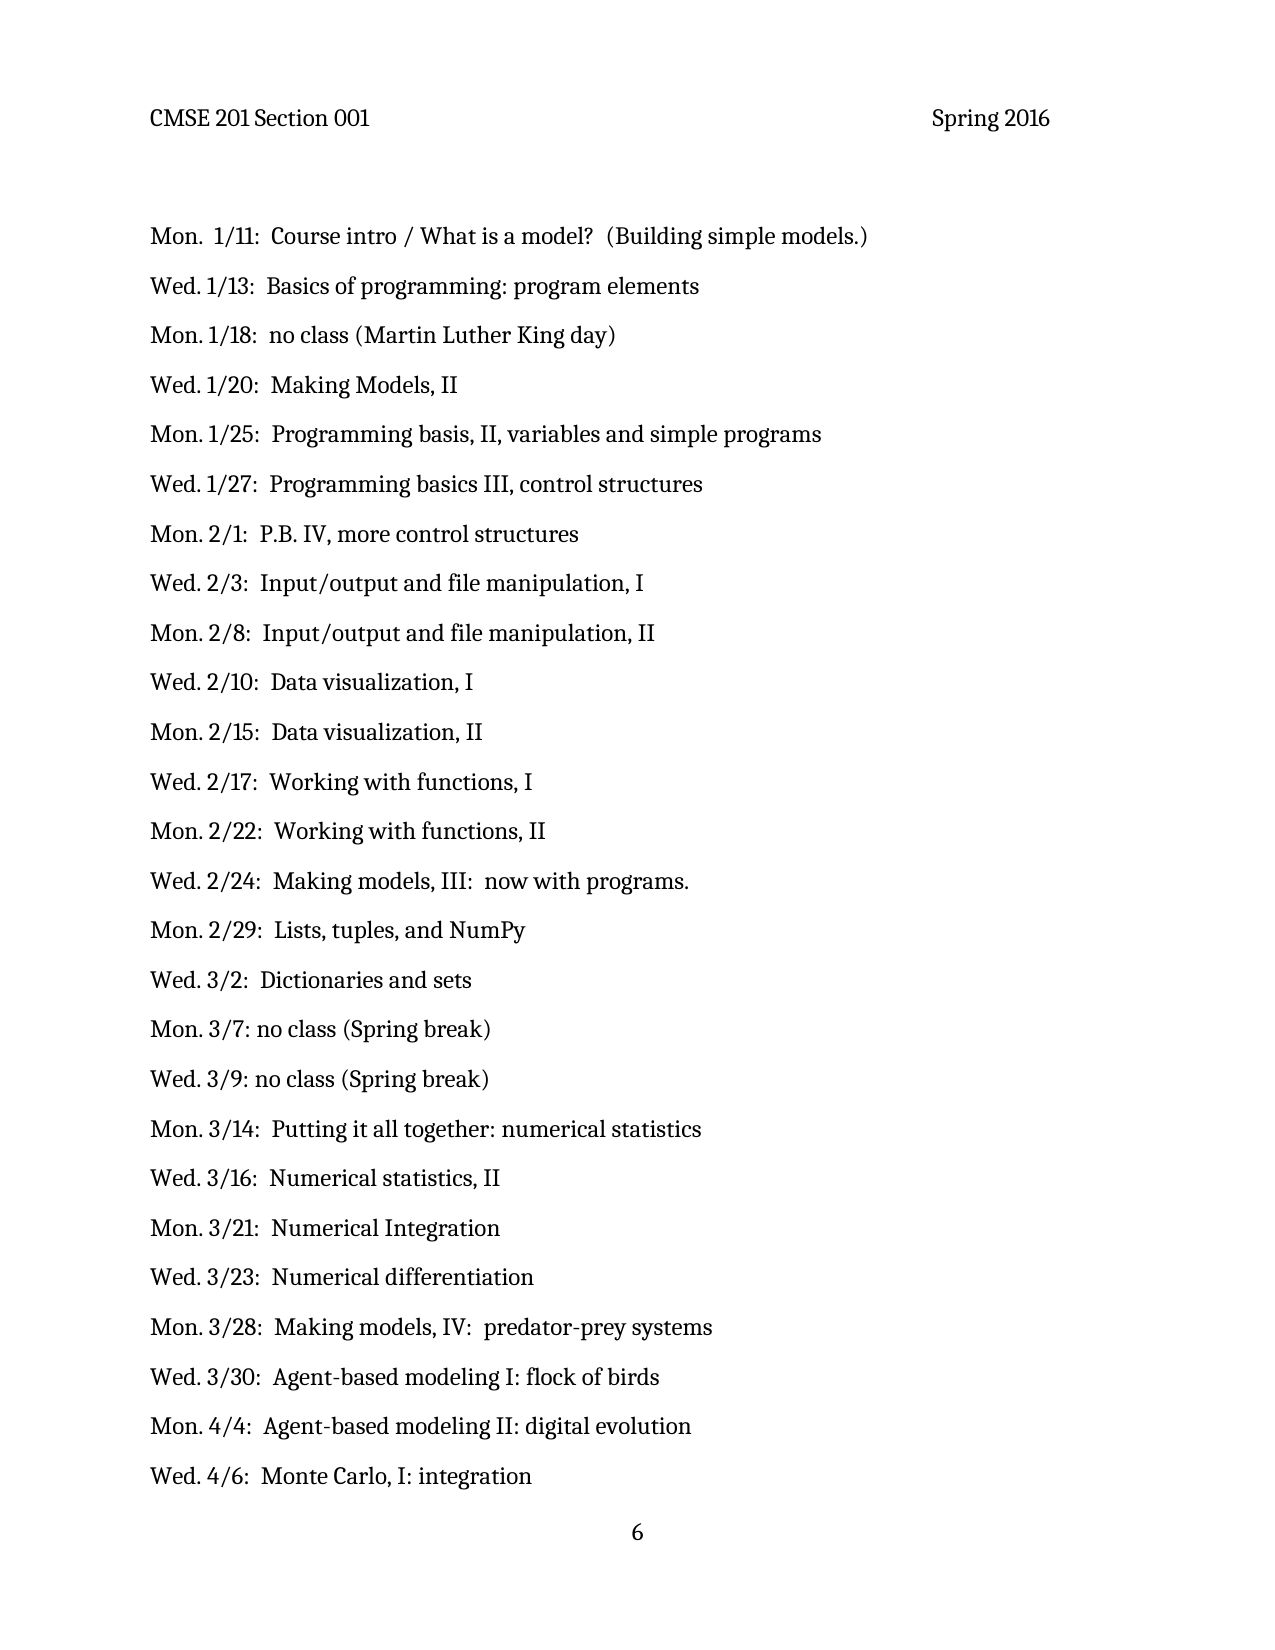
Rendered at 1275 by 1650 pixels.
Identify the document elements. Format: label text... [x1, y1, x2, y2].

text Wed. 2/17: Working with functions, I [150, 767, 1125, 796]
text Wed. 3/9: no class (Spring break) [150, 1065, 1125, 1094]
text Wed. 3/2: Dictionaries and sets [150, 966, 1125, 994]
text Mon. 4/4: Agent-based modeling II: digital evolution [150, 1412, 1125, 1441]
text Wed. 4/6: Monte Carlo, I: integration [150, 1462, 1125, 1490]
text Wed. 3/16: Numerical statistics, II [150, 1164, 1125, 1193]
text Wed. 1/27: Programming basics III, control structures [150, 470, 1125, 499]
text Mon. 3/21: Numerical Integration [150, 1214, 1125, 1242]
text Mon. 1/18: no class (Martin Luther King day) [150, 321, 1125, 350]
text Mon. 3/14: Putting it all together: numerical statistics [150, 1114, 1125, 1143]
text Wed. 3/30: Agent-based modeling I: flock of birds [150, 1362, 1125, 1391]
text Wed. 2/10: Data visualization, I [150, 668, 1125, 697]
text Mon. 3/28: Making models, IV: predator-prey systems [150, 1313, 1125, 1342]
text Wed. 3/23: Numerical differentiation [150, 1263, 1125, 1292]
text Wed. 1/20: Making Models, II [150, 371, 1125, 399]
text Mon. 2/8: Input/output and file manipulation, II [150, 619, 1125, 647]
text Mon. 2/1: P.B. IV, more control structures [150, 519, 1125, 548]
text Wed. 1/13: Basics of programming: program elements [150, 272, 1125, 300]
text Mon. 2/22: Working with functions, II [150, 817, 1125, 846]
text Wed. 2/3: Input/output and file manipulation, I [150, 569, 1125, 598]
text Mon. 3/7: no class (Spring break) [150, 1015, 1125, 1044]
text Wed. 2/24: Making models, III: now with programs. [150, 867, 1125, 895]
text Mon. 1/25: Programming basis, II, variables and simple programs [150, 420, 1125, 449]
text Mon. 1/11: Course intro / What is a model? (Building simple models.) [150, 222, 1125, 251]
text Mon. 2/29: Lists, tuples, and NumPy [150, 916, 1125, 945]
text Mon. 2/15: Data visualization, II [150, 718, 1125, 747]
